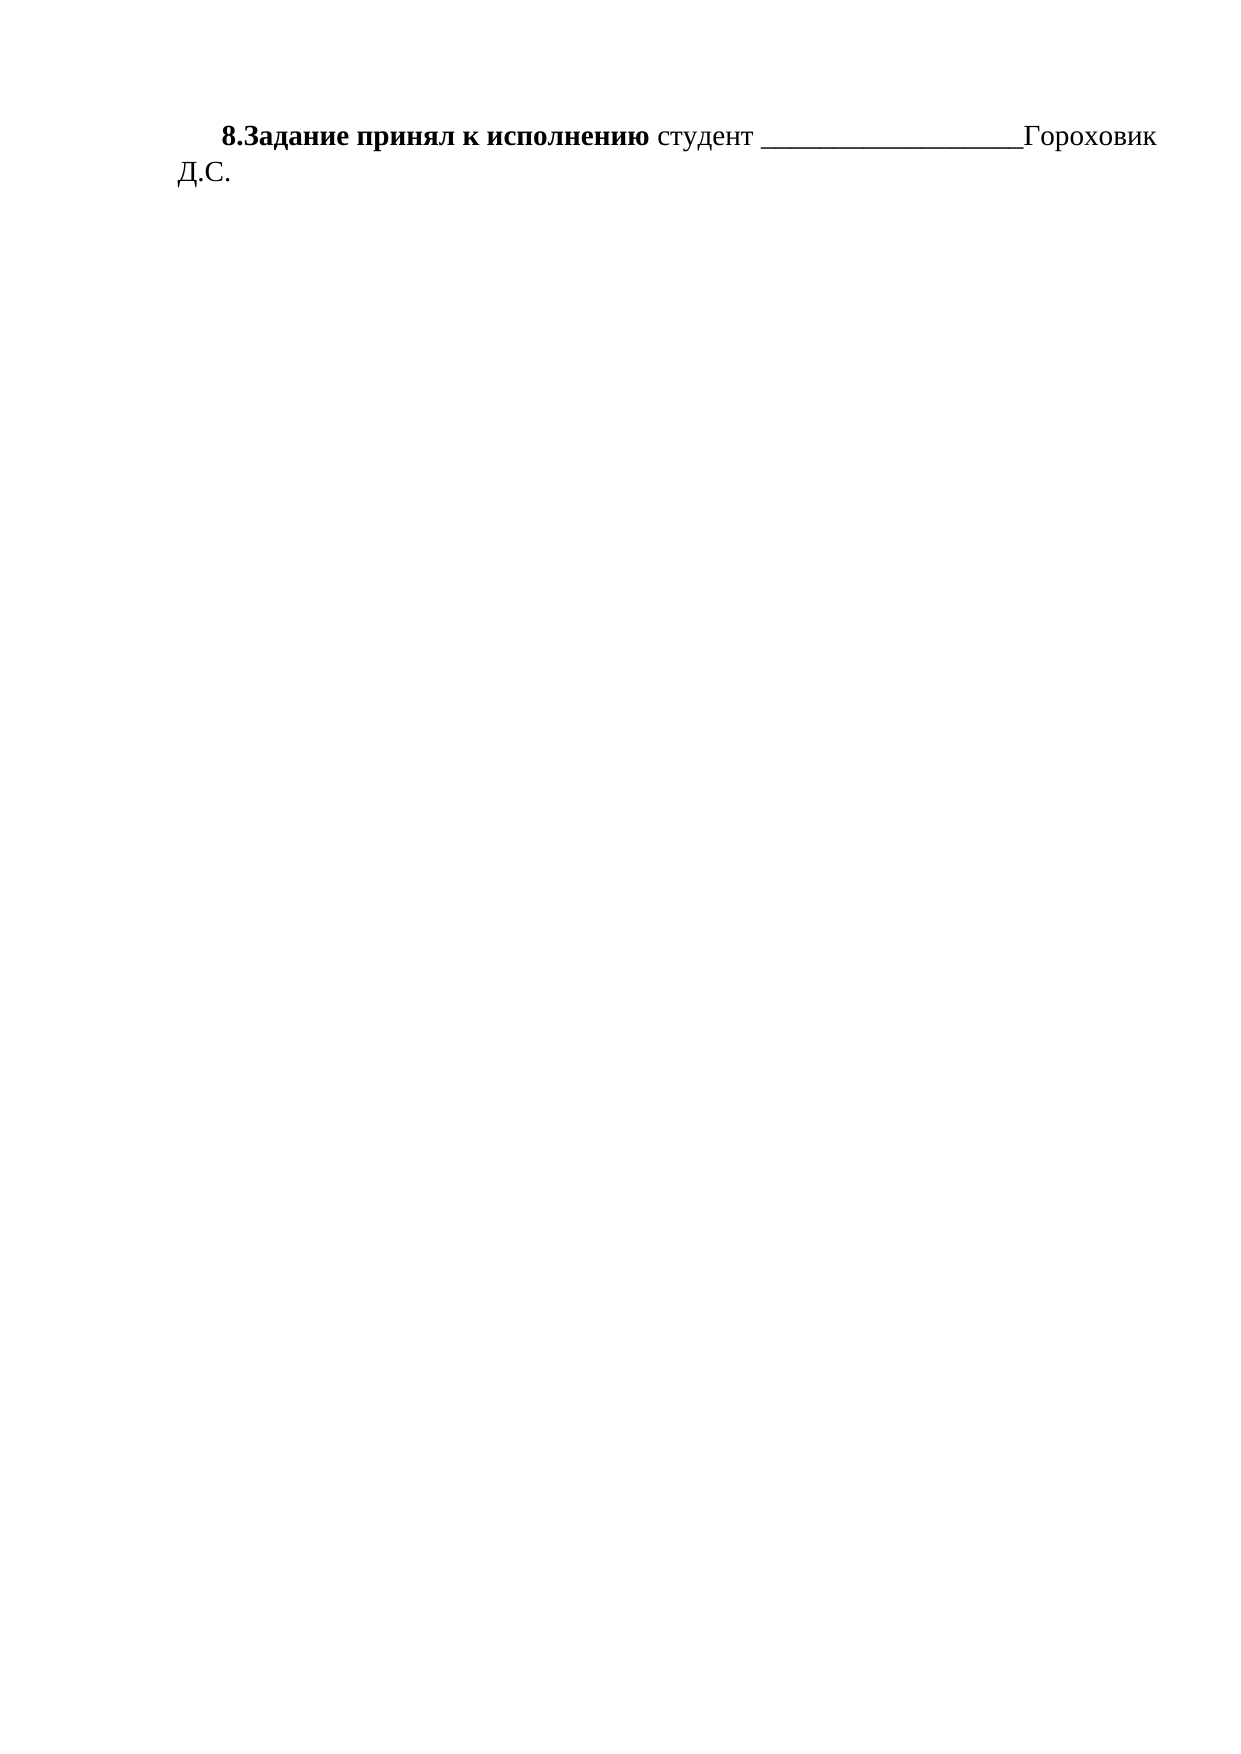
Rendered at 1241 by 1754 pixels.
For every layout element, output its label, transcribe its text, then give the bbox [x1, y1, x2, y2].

text 8.Задание принял к исполнению студент __________________Гороховик Д.С. [177, 118, 1181, 188]
